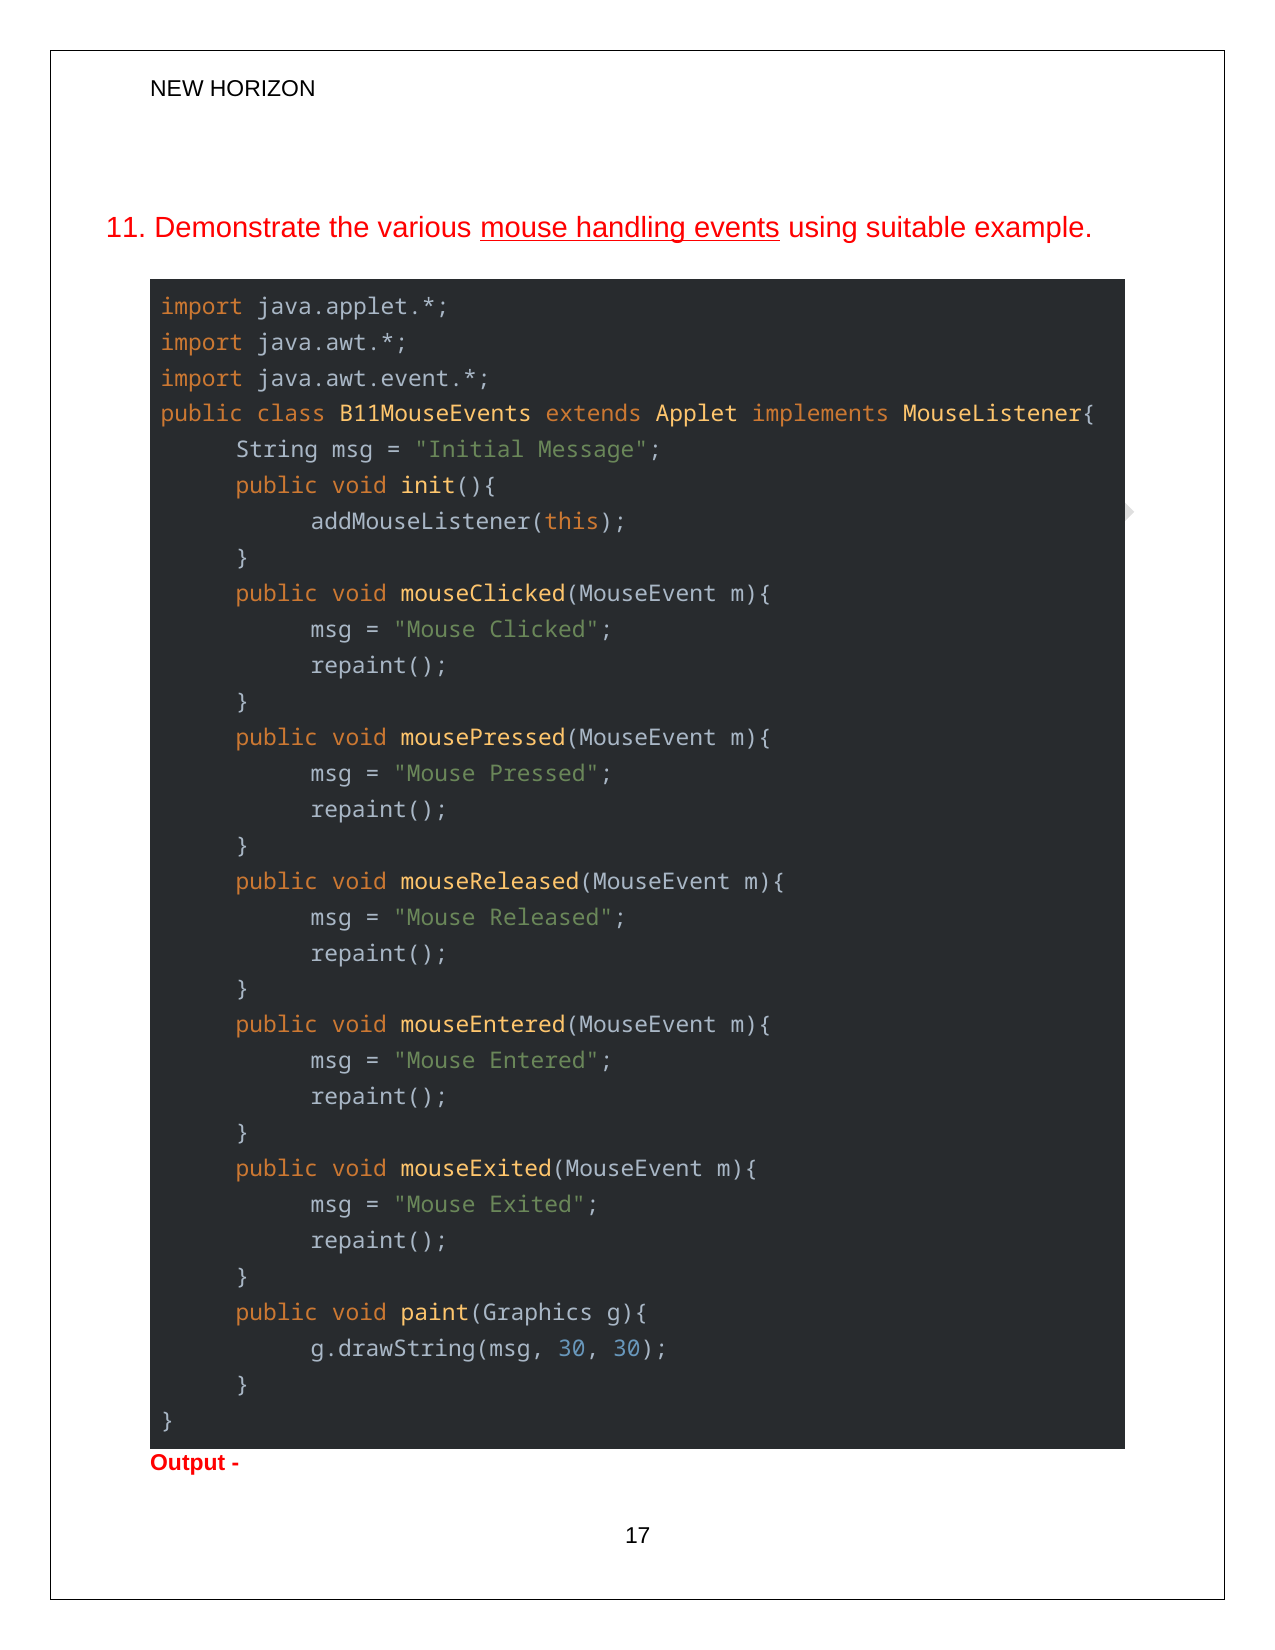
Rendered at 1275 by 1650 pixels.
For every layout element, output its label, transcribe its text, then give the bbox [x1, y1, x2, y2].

text Output - [150, 1449, 1125, 1476]
table_header import java.applet.*; import java.awt.*; import java.awt.event.*; public class B11MouseEvents extends Applet implements MouseListener{ String msg = "Initial Message"; public void init(){ addMouseListener(this); } public void mouseClicked(MouseEvent m){ msg = "Mouse Clicked"; repaint(); } public void mousePressed(MouseEvent m){ msg = "Mouse Pressed"; repaint(); } public void mouseReleased(MouseEvent m){ msg = "Mouse Released"; repaint(); } public void mouseEntered(MouseEvent m){ msg = "Mouse Entered"; repaint(); } public void mouseExited(MouseEvent m){ msg = "Mouse Exited"; repaint(); } public void paint(Graphics g){ g.drawString(msg, 30, 30); } } [150, 279, 1125, 1449]
text 11. Demonstrate the various mouse handling events using suitable example. [106, 210, 1125, 244]
